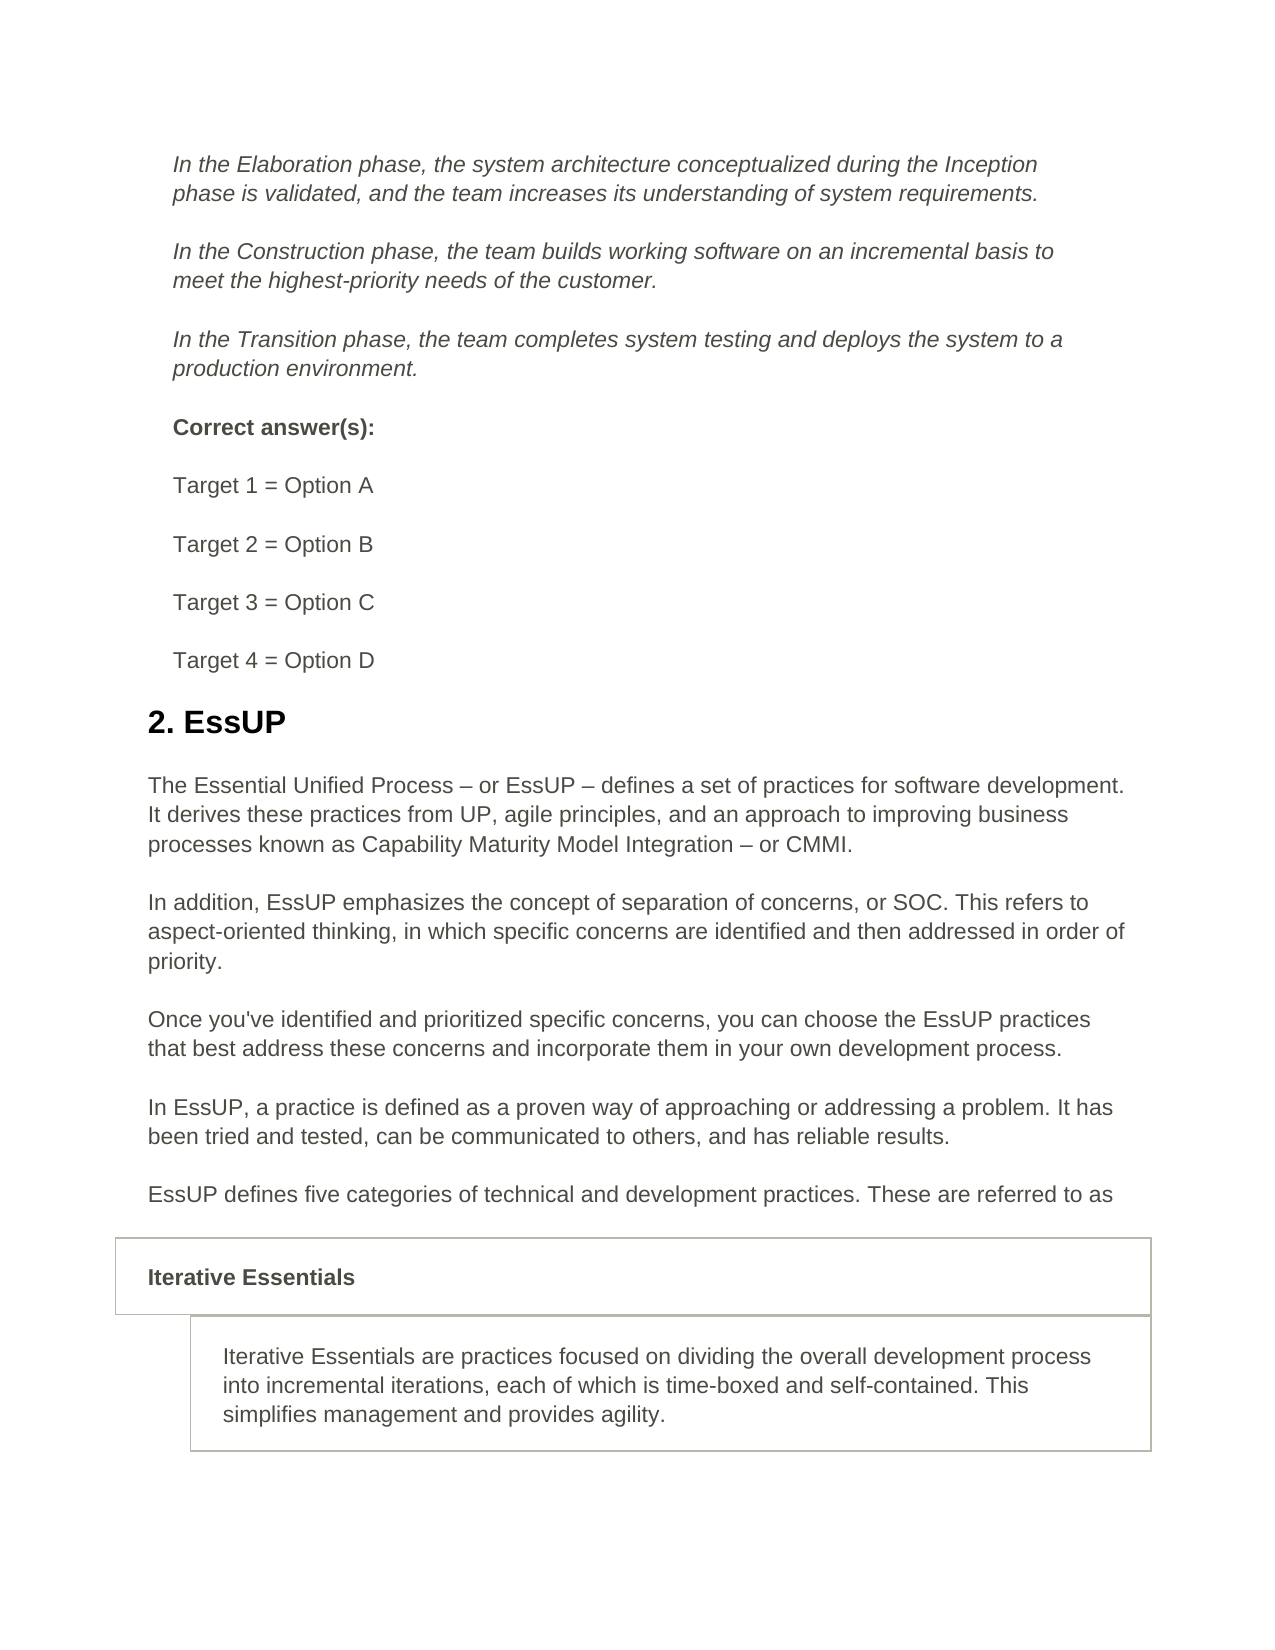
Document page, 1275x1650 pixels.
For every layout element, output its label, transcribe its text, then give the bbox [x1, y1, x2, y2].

text EssUP defines five categories of technical and development practices. These are referred to as [148, 1178, 1127, 1208]
text Target 3 = Option C [173, 586, 1102, 615]
text In the Construction phase, the team builds working software on an incremental basis to meet the highest-priority needs of the customer. [173, 235, 1102, 294]
text In the Elaboration phase, the system architecture conceptualized during the Inception phase is validated, and the team increases its understanding of system requirements. [173, 148, 1102, 206]
text Once you've identified and prioritized specific concerns, you can choose the EssUP practices that best address these concerns and incorporate them in your own development process. [148, 1003, 1127, 1062]
text In EssUP, a practice is defined as a proven way of approaching or addressing a problem. It has been tried and tested, can be communicated to others, and has reliable results. [148, 1091, 1127, 1149]
text Correct answer(s): [173, 411, 1102, 440]
text Target 4 = Option D [173, 644, 1102, 674]
text Iterative Essentials [116, 1239, 1150, 1314]
text In addition, EssUP emphasizes the concept of separation of concerns, or SOC. This refers to aspect-oriented thinking, in which specific concerns are identified and then addressed in order of priority. [148, 886, 1127, 974]
text In the Transition phase, the team completes system testing and deploys the system to a production environment. [173, 323, 1102, 382]
text 2. EssUP [148, 703, 1127, 740]
text Target 1 = Option A [173, 469, 1102, 498]
text Iterative Essentials are practices focused on dividing the overall development process into incremental iterations, each of which is time-boxed and self-contained. This simplifies management and provides agility. [191, 1317, 1150, 1450]
text The Essential Unified Process – or EssUP – defines a set of practices for software development. It derives these practices from UP, agile principles, and an approach to improving business processes known as Capability Maturity Model Integration – or CMMI. [148, 769, 1127, 857]
text Target 2 = Option B [173, 528, 1102, 557]
